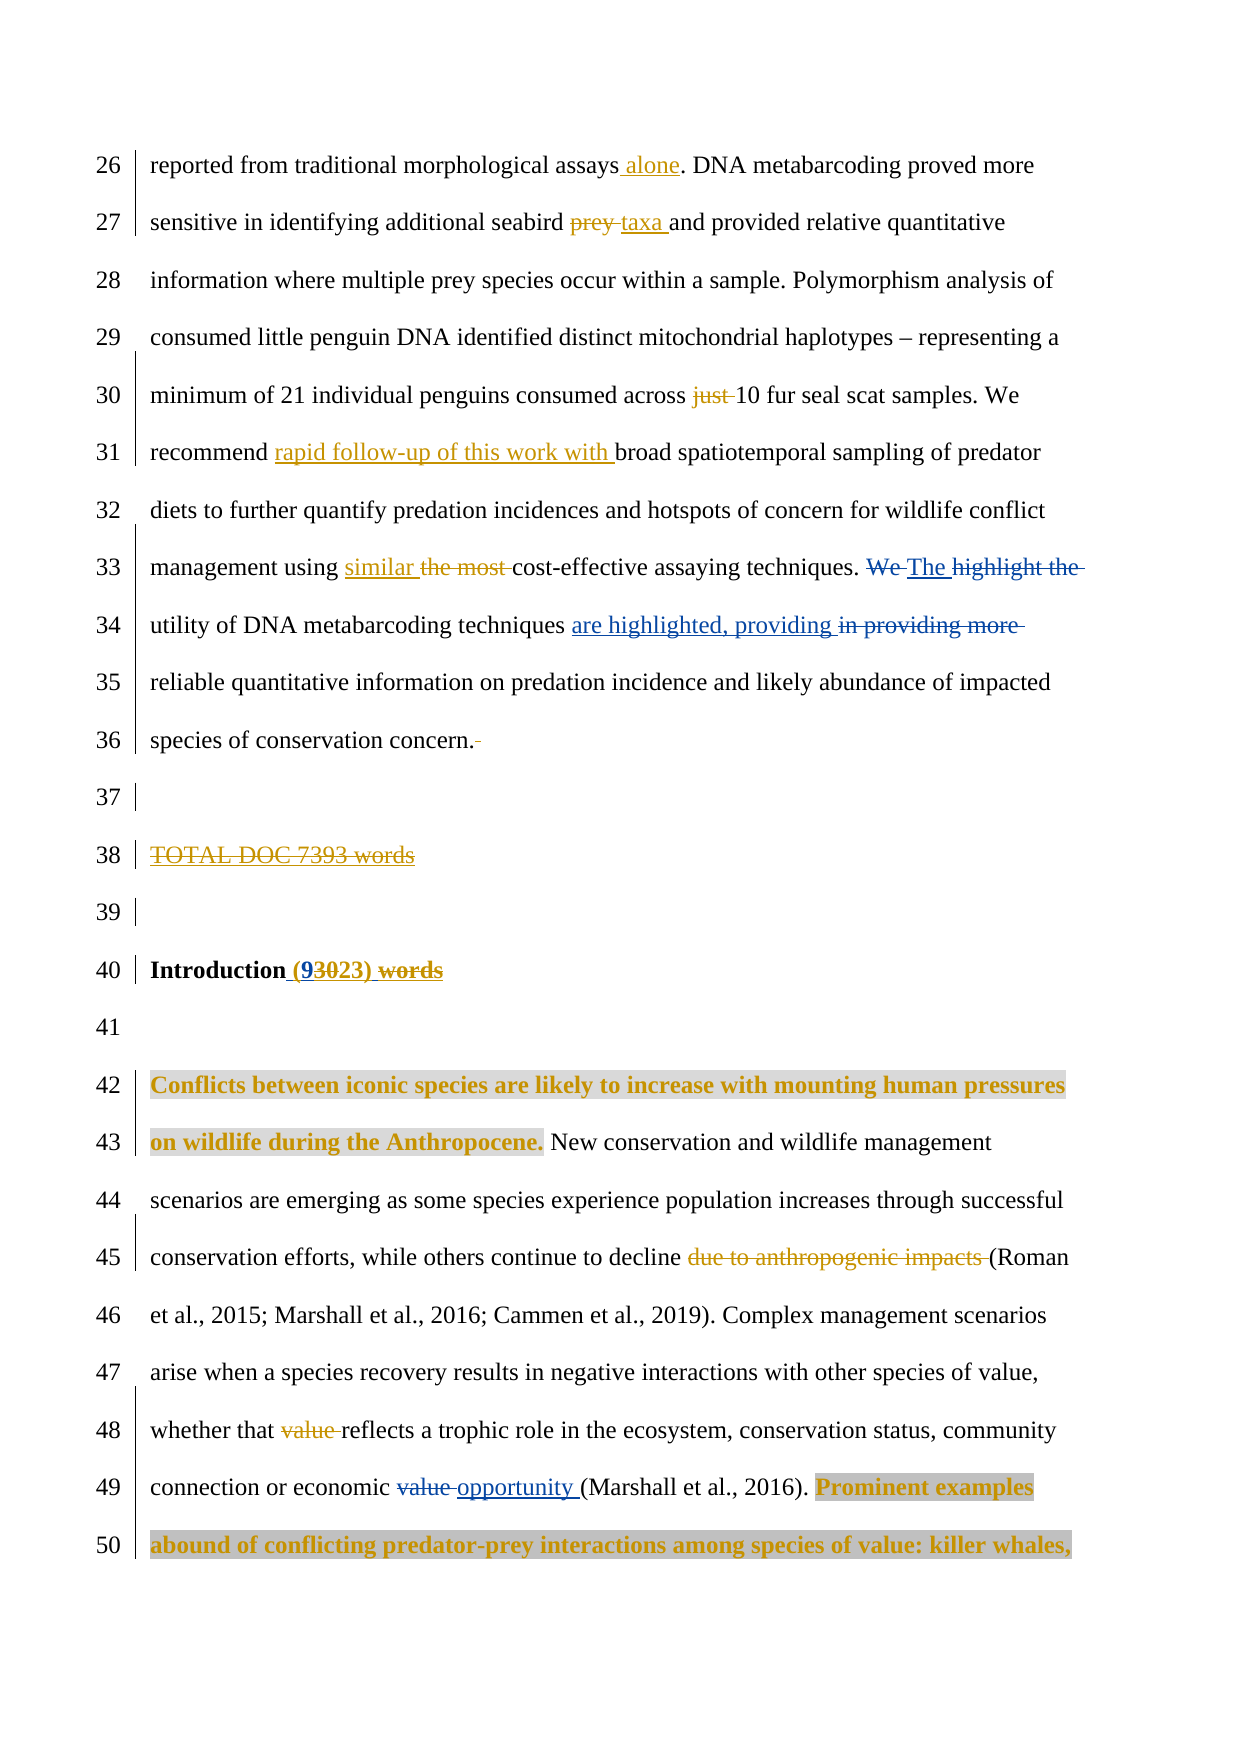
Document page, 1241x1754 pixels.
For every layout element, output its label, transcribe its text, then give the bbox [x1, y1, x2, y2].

subtitle Introduction [150, 955, 1090, 984]
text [150, 1070, 1090, 1559]
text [150, 150, 1090, 754]
